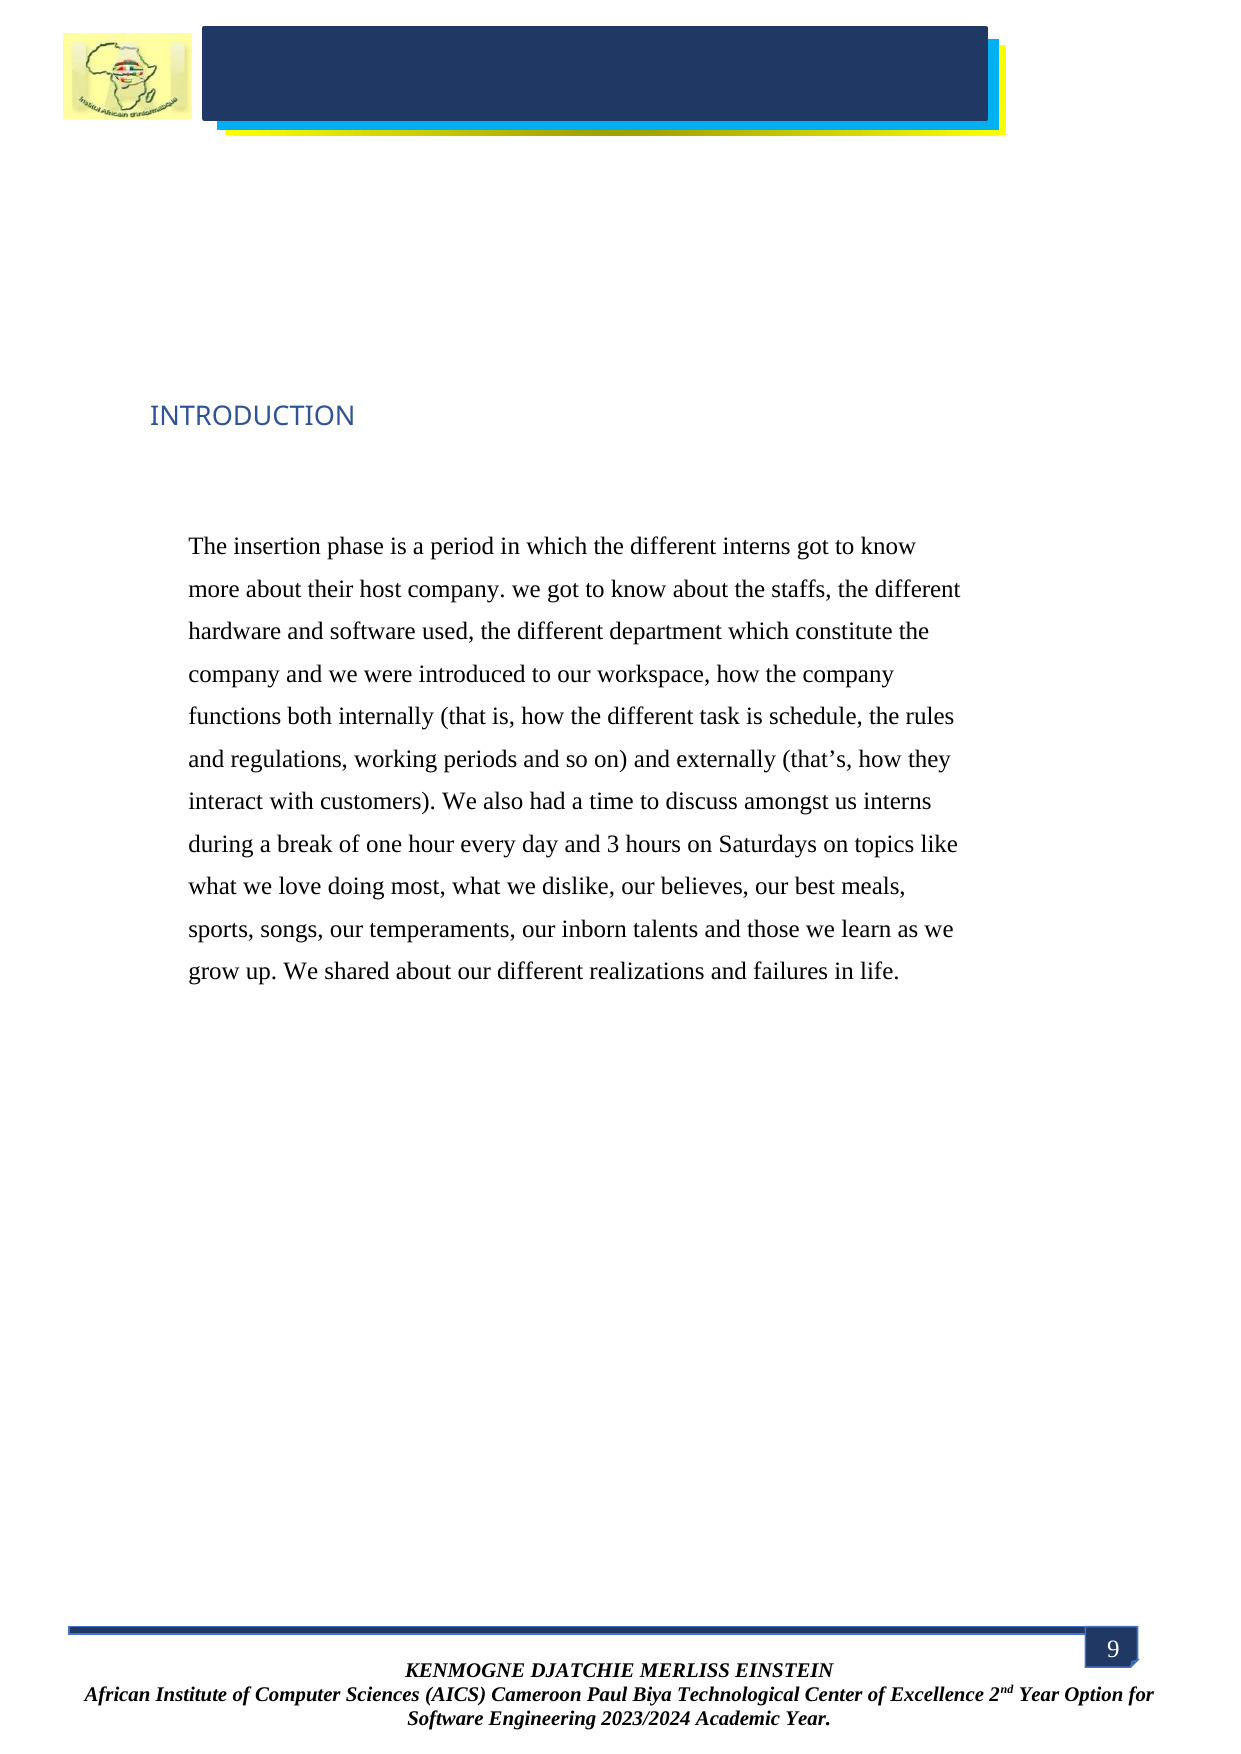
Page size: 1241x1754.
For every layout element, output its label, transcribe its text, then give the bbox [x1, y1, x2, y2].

text The insertion phase is a period in which the different interns got to know more about their host company. we got to know about the staffs, the different hardware and software used, the different department which constitute the company and we were introduced to our workspace, how the company functions both internally (that is, how the different task is schedule, the rules and regulations, working periods and so on) and externally (that’s, how they interact with customers). We also had a time to discuss amongst us interns during a break of one hour every day and 3 hours on Saturdays on topics like what we love doing most, what we dislike, our believes, our best meals, sports, songs, our temperaments, our inborn talents and those we learn as we grow up. We shared about our different realizations and failures in life. [188, 531, 965, 985]
picture [63, 33, 192, 119]
subtitle INTRODUCTION [150, 396, 1165, 433]
